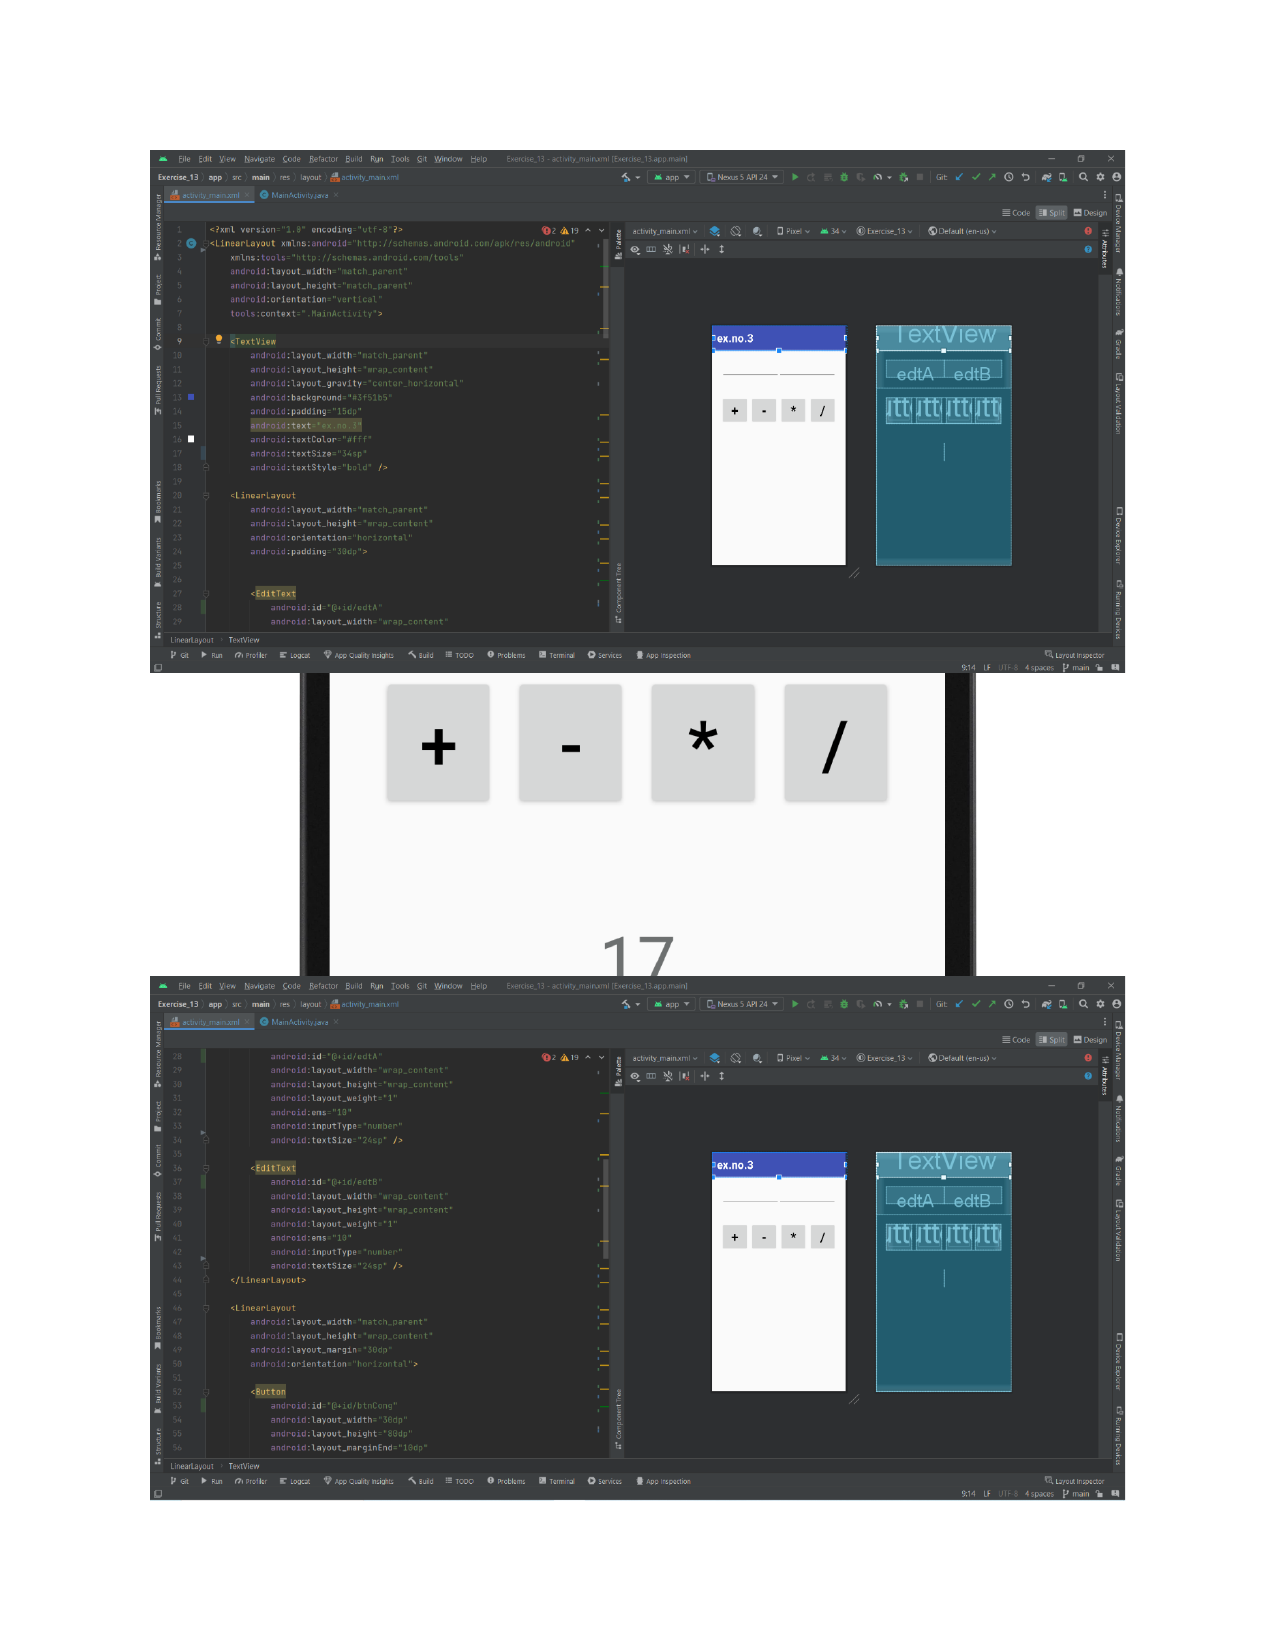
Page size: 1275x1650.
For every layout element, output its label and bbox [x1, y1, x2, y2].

picture [150, 150, 1125, 1501]
